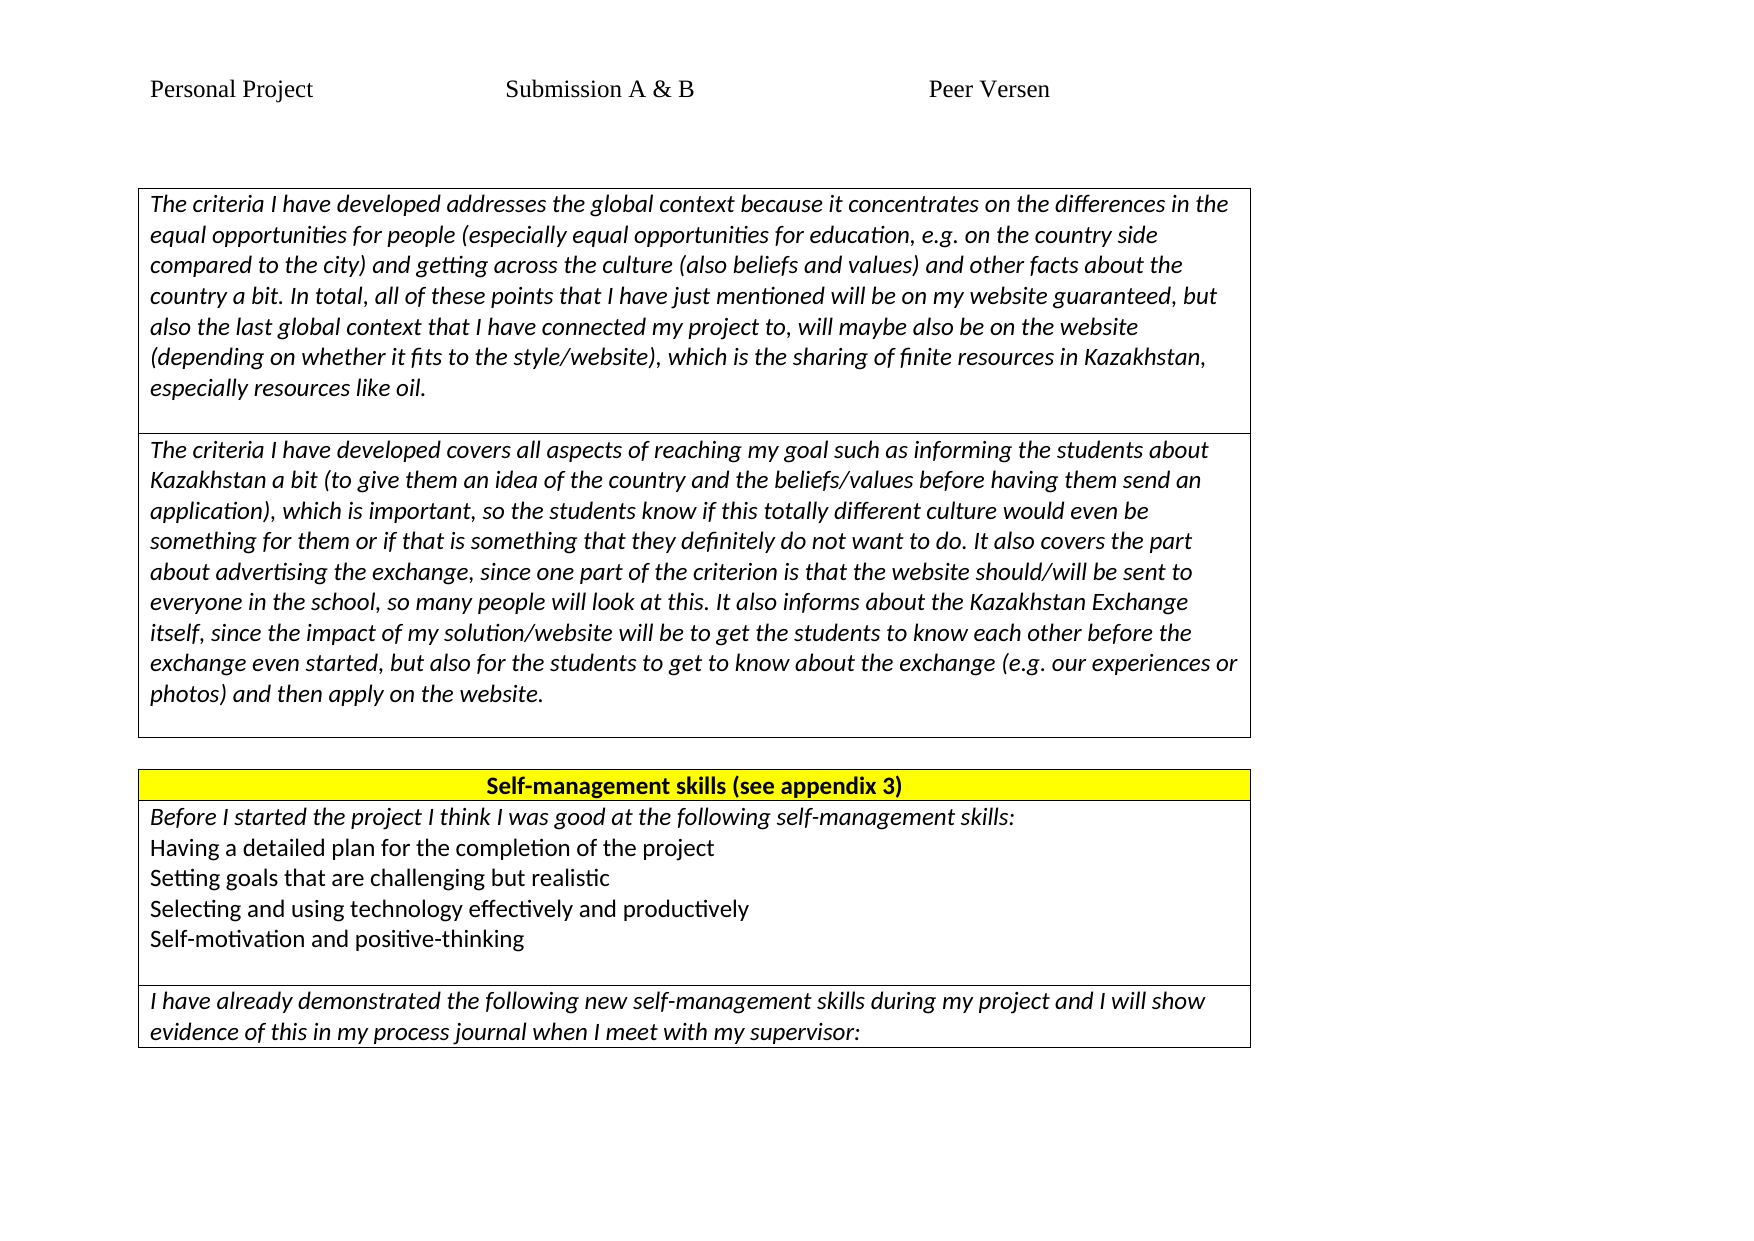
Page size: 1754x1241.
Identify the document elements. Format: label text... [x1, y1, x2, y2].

table_cell The criteria I have developed covers all aspects of reaching my goal such as informing the students about Kazakhstan a bit (to give them an idea of the country and the beliefs/values before having them send an application), which is important, so the students know if this totally different culture would even be something for them or if that is something that they definitely do not want to do. It also covers the part about advertising the exchange, since one part of the criterion is that the website should/will be sent to everyone in the school, so many people will look at this. It also informs about the Kazakhstan Exchange itself, since the impact of my solution/website will be to get the students to know each other before the exchange even started, but also for the students to get to know about the exchange (e.g. our experiences or photos) and then apply on the website. [139, 434, 1250, 737]
table_header Self-management skills (see appendix 3) [139, 770, 1250, 800]
table_cell Before I started the project I think I was good at the following self-management skills: Having a detailed plan for the completion of the project Setting goals that are challenging but realistic Selecting and using technology effectively and productively Self-motivation and positive-thinking [139, 801, 1250, 984]
table_cell The criteria I have developed addresses the global context because it concentrates on the differences in the equal opportunities for people (especially equal opportunities for education, e.g. on the country side compared to the city) and getting across the culture (also beliefs and values) and other facts about the country a bit. In total, all of these points that I have just mentioned will be on my website guaranteed, but also the last global context that I have connected my project to, will maybe also be on the website (depending on whether it fits to the style/website), which is the sharing of finite resources in Kazakhstan, especially resources like oil. [139, 189, 1250, 433]
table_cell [139, 986, 1250, 1047]
